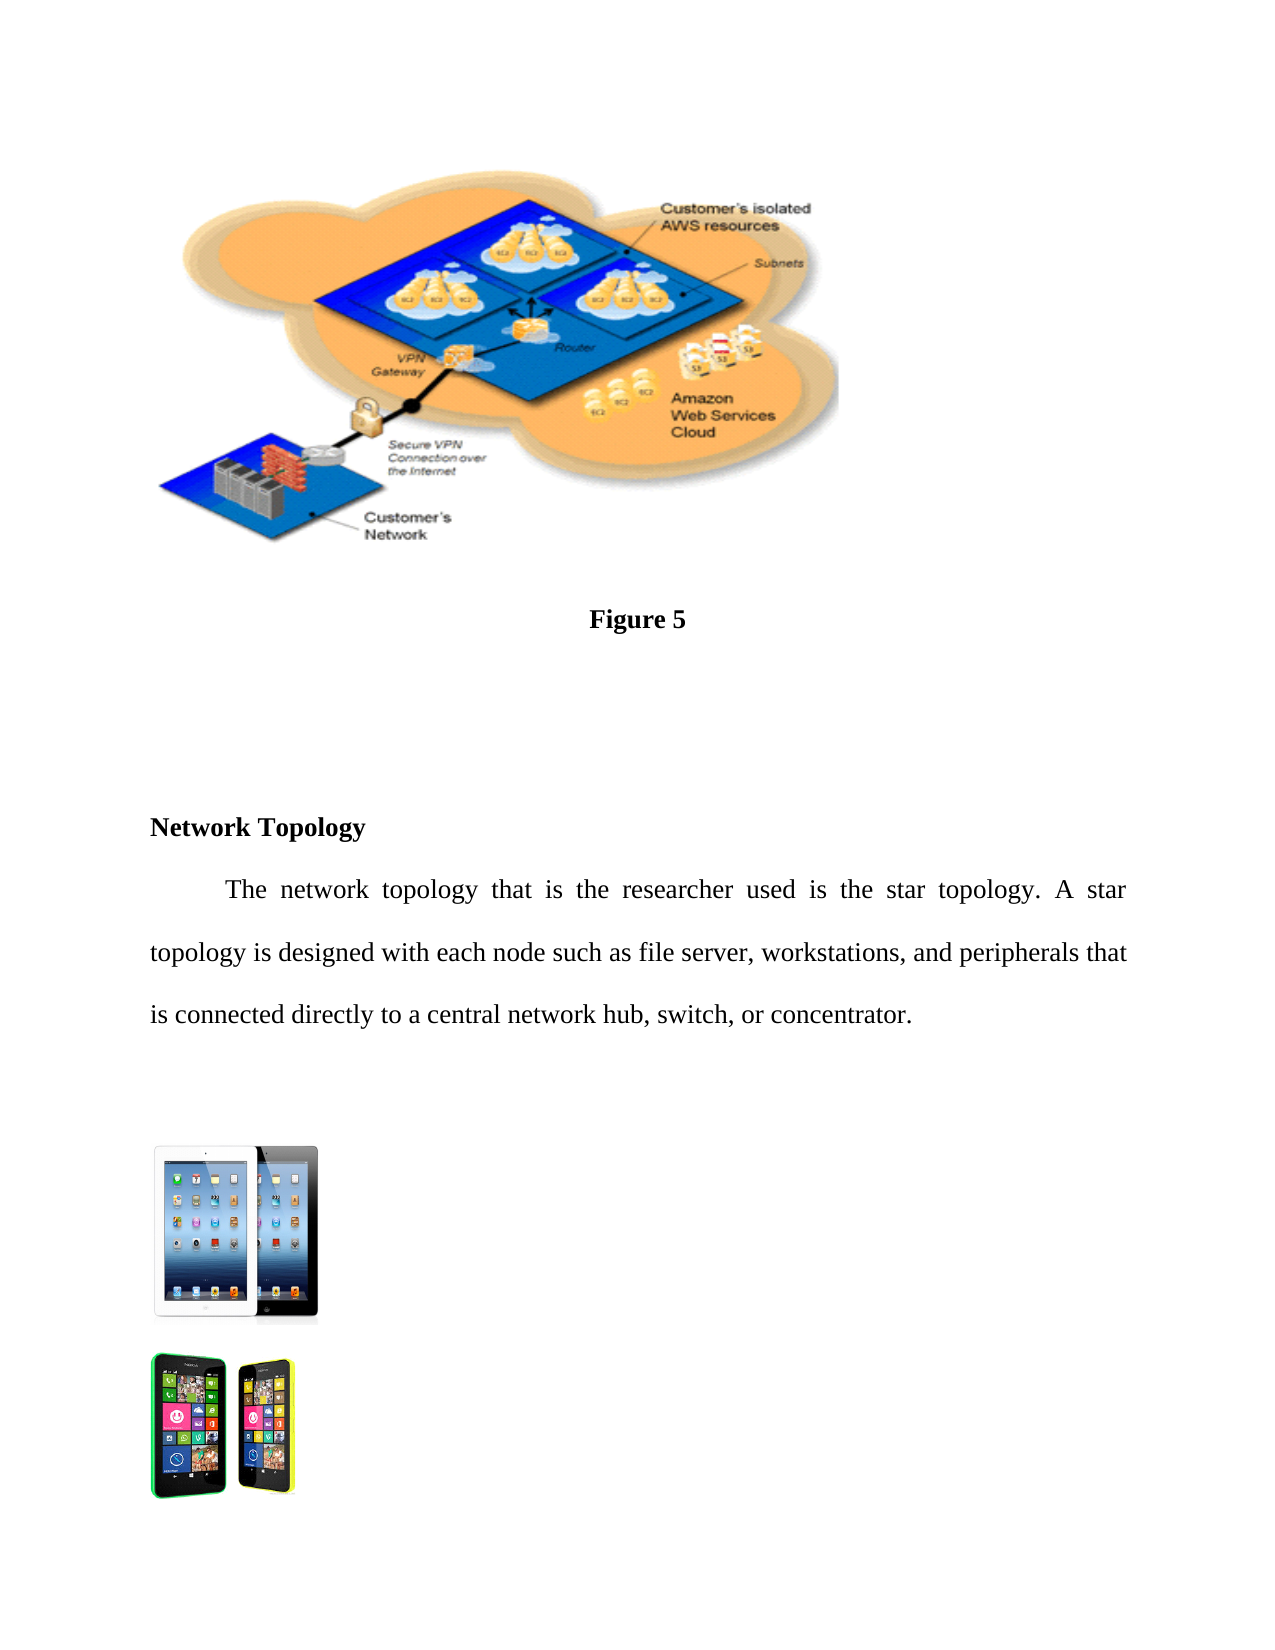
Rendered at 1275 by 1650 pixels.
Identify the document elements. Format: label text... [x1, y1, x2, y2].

picture [150, 150, 852, 555]
text The network topology that is the researcher used is the star topology. A star topology is designed with each node such as file server, workstations, and peripherals that is connected directly to a central network hub, switch, or concentrator. [150, 873, 1128, 1029]
text Figure 5 [150, 603, 1125, 635]
picture [150, 1143, 321, 1325]
text Network Topology [150, 811, 1128, 842]
picture [150, 1352, 296, 1499]
